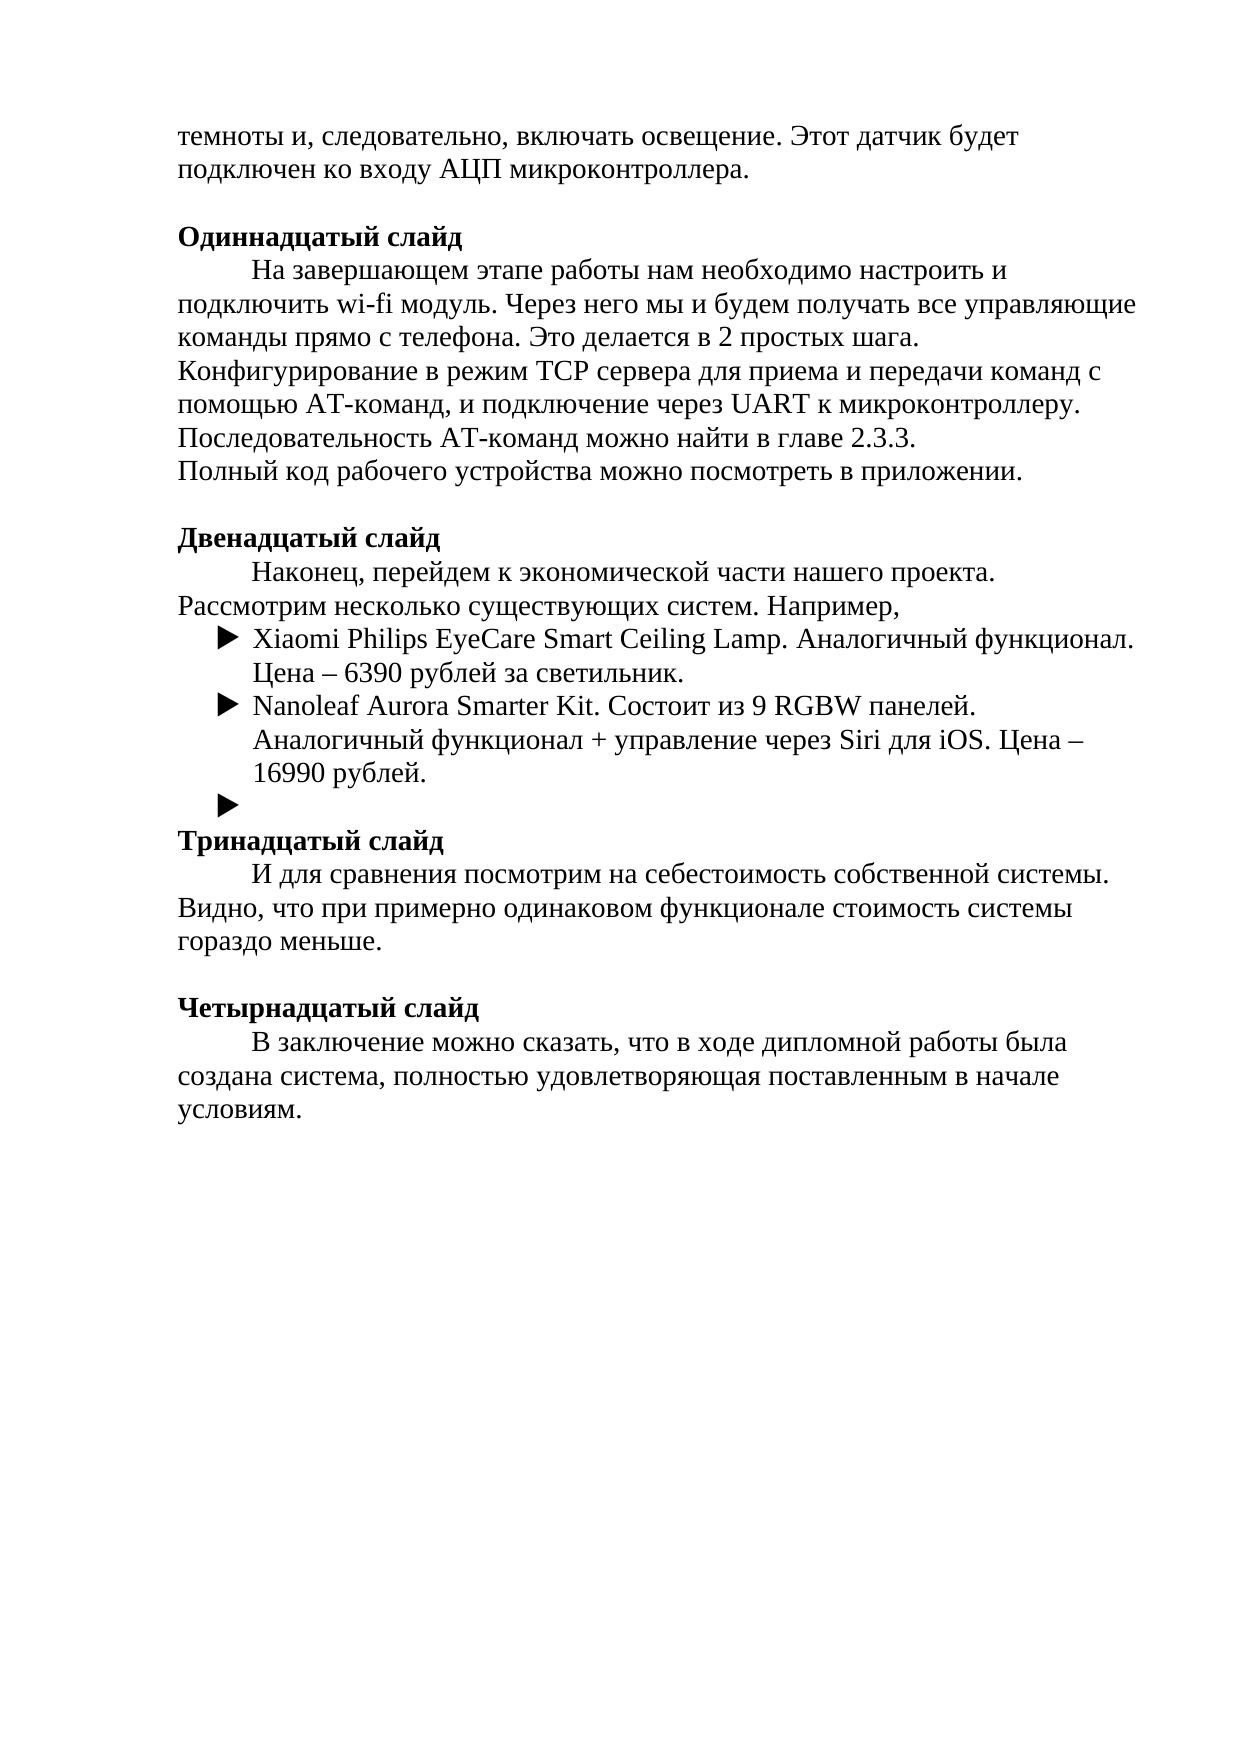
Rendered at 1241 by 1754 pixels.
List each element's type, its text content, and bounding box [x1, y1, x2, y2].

text В заключение можно сказать, что в ходе дипломной работы была создана система, полностью удовлетворяющая поставленным в начале условиям. [177, 1024, 1152, 1125]
text Тринадцатый слайд [177, 823, 1152, 856]
list Nanoleaf Aurora Smarter Kit. Состоит из 9 RGBW панелей. Аналогичный функционал + управление через Siri для iOS. Цена – 16990 рублей. [215, 688, 1152, 789]
text На завершающем этапе работы нам необходимо настроить и подключить wi-fi модуль. Через него мы и будем получать все управляющие команды прямо с телефона. Это делается в 2 простых шага. Конфигурирование в режим TCP сервера для приема и передачи команд с помощью АТ-команд, и подключение через UART к микроконтроллеру. Последовательность AT-команд можно найти в главе 2.3.3. [177, 252, 1152, 453]
text И для сравнения посмотрим на себестоимость собственной системы. Видно, что при примерно одинаковом функционале стоимость системы гораздо меньше. [177, 856, 1152, 957]
text Полный код рабочего устройства можно посмотреть в приложении. [177, 453, 1152, 487]
text Одиннадцатый слайд [177, 219, 1152, 252]
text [177, 118, 1152, 185]
text Двенадцатый слайд [177, 521, 1152, 554]
text Наконец, перейдем к экономической части нашего проекта. Рассмотрим несколько существующих систем. Например, [177, 554, 1152, 621]
list Xiaomi Philips EyeCare Smart Ceiling Lamp. Аналогичный функционал. Цена – 6390 рублей за светильник. [215, 621, 1152, 688]
text Четырнадцатый слайд [177, 991, 1152, 1024]
